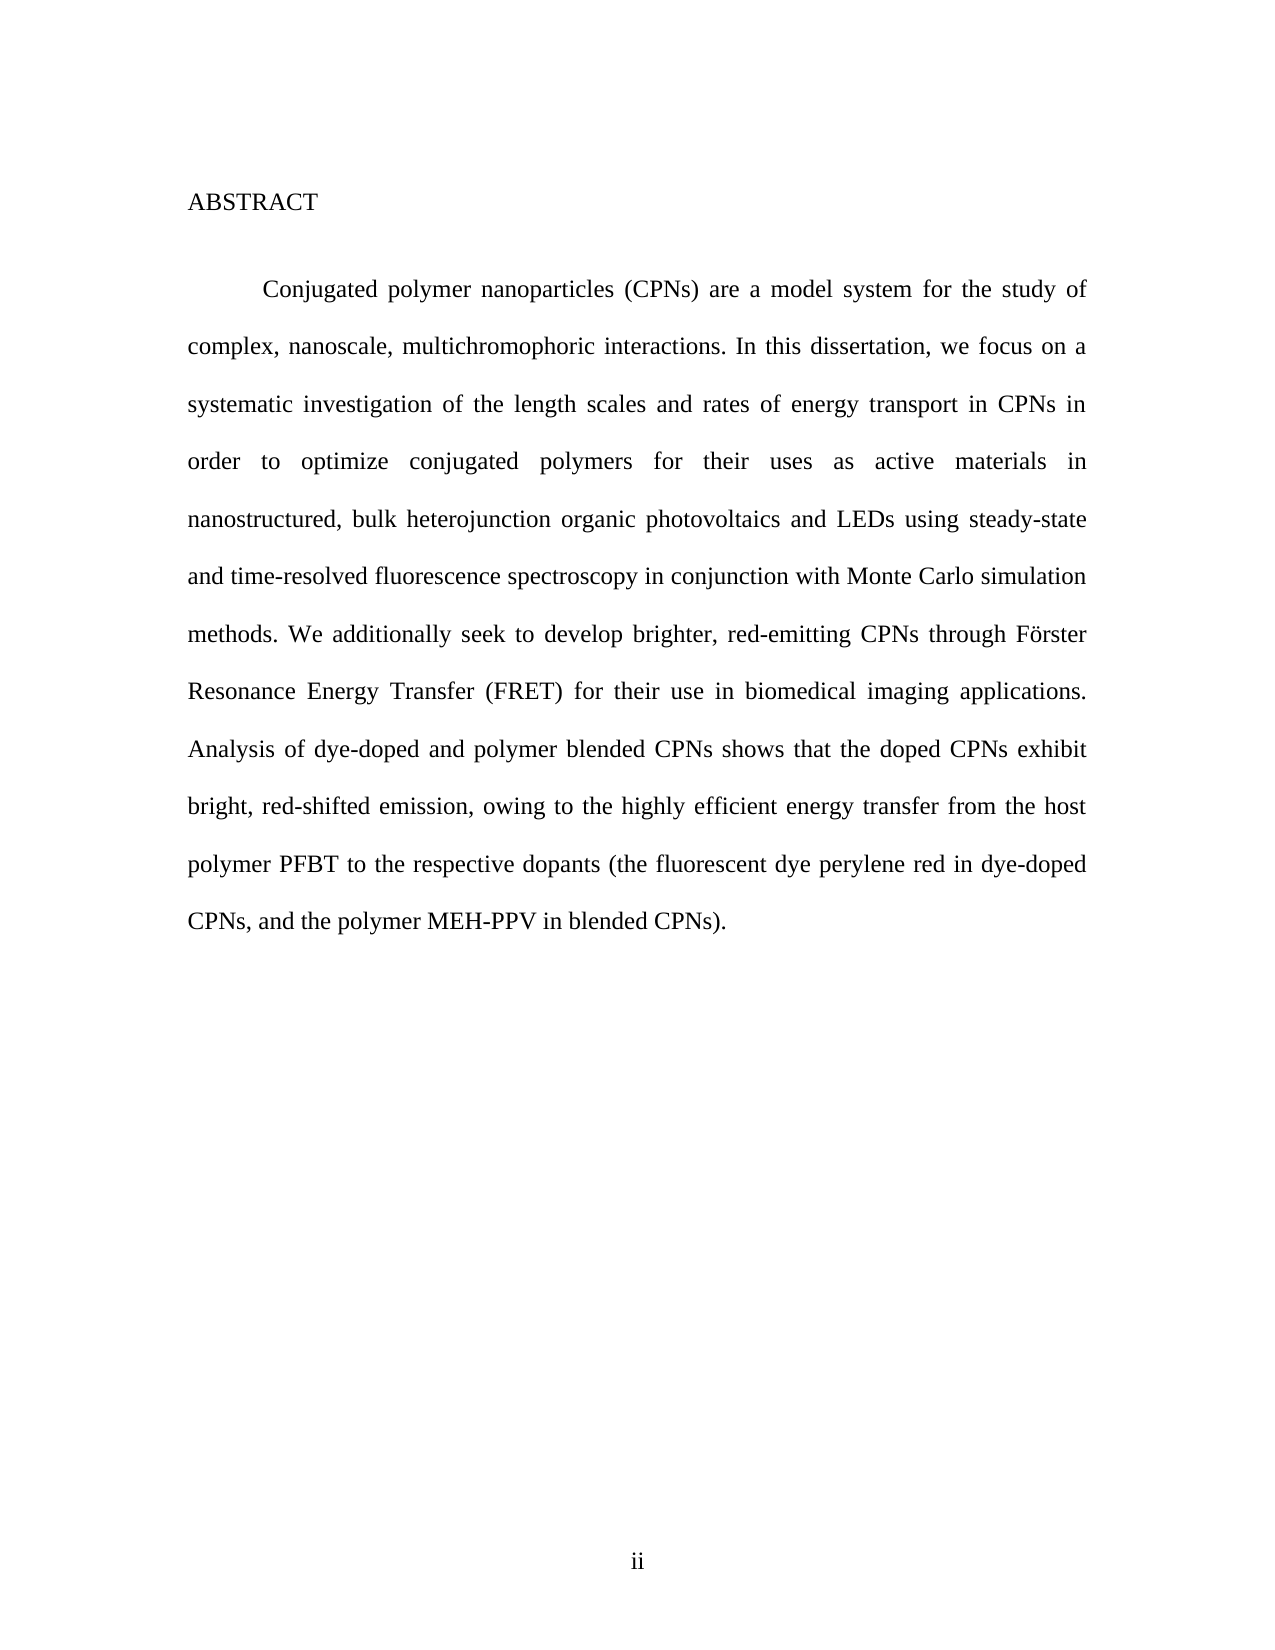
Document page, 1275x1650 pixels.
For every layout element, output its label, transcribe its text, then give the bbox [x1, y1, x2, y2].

text ABSTRACT [187, 187, 1087, 216]
text Conjugated polymer nanoparticles (CPNs) are a model system for the study of complex, nanoscale, multichromophoric interactions. In this dissertation, we focus on a systematic investigation of the length scales and rates of energy transport in CPNs in order to optimize conjugated polymers for their uses as active materials in nanostructured, bulk heterojunction organic photovoltaics and LEDs using steady-state and time-resolved fluorescence spectroscopy in conjunction with Monte Carlo simulation methods. We additionally seek to develop brighter, red-emitting CPNs through Förster Resonance Energy Transfer (FRET) for their use in biomedical imaging applications. Analysis of dye-doped and polymer blended CPNs shows that the doped CPNs exhibit bright, red-shifted emission, owing to the highly efficient energy transfer from the host polymer PFBT to the respective dopants (the fluorescent dye perylene red in dye-doped CPNs, and the polymer MEH-PPV in blended CPNs). [187, 274, 1087, 935]
